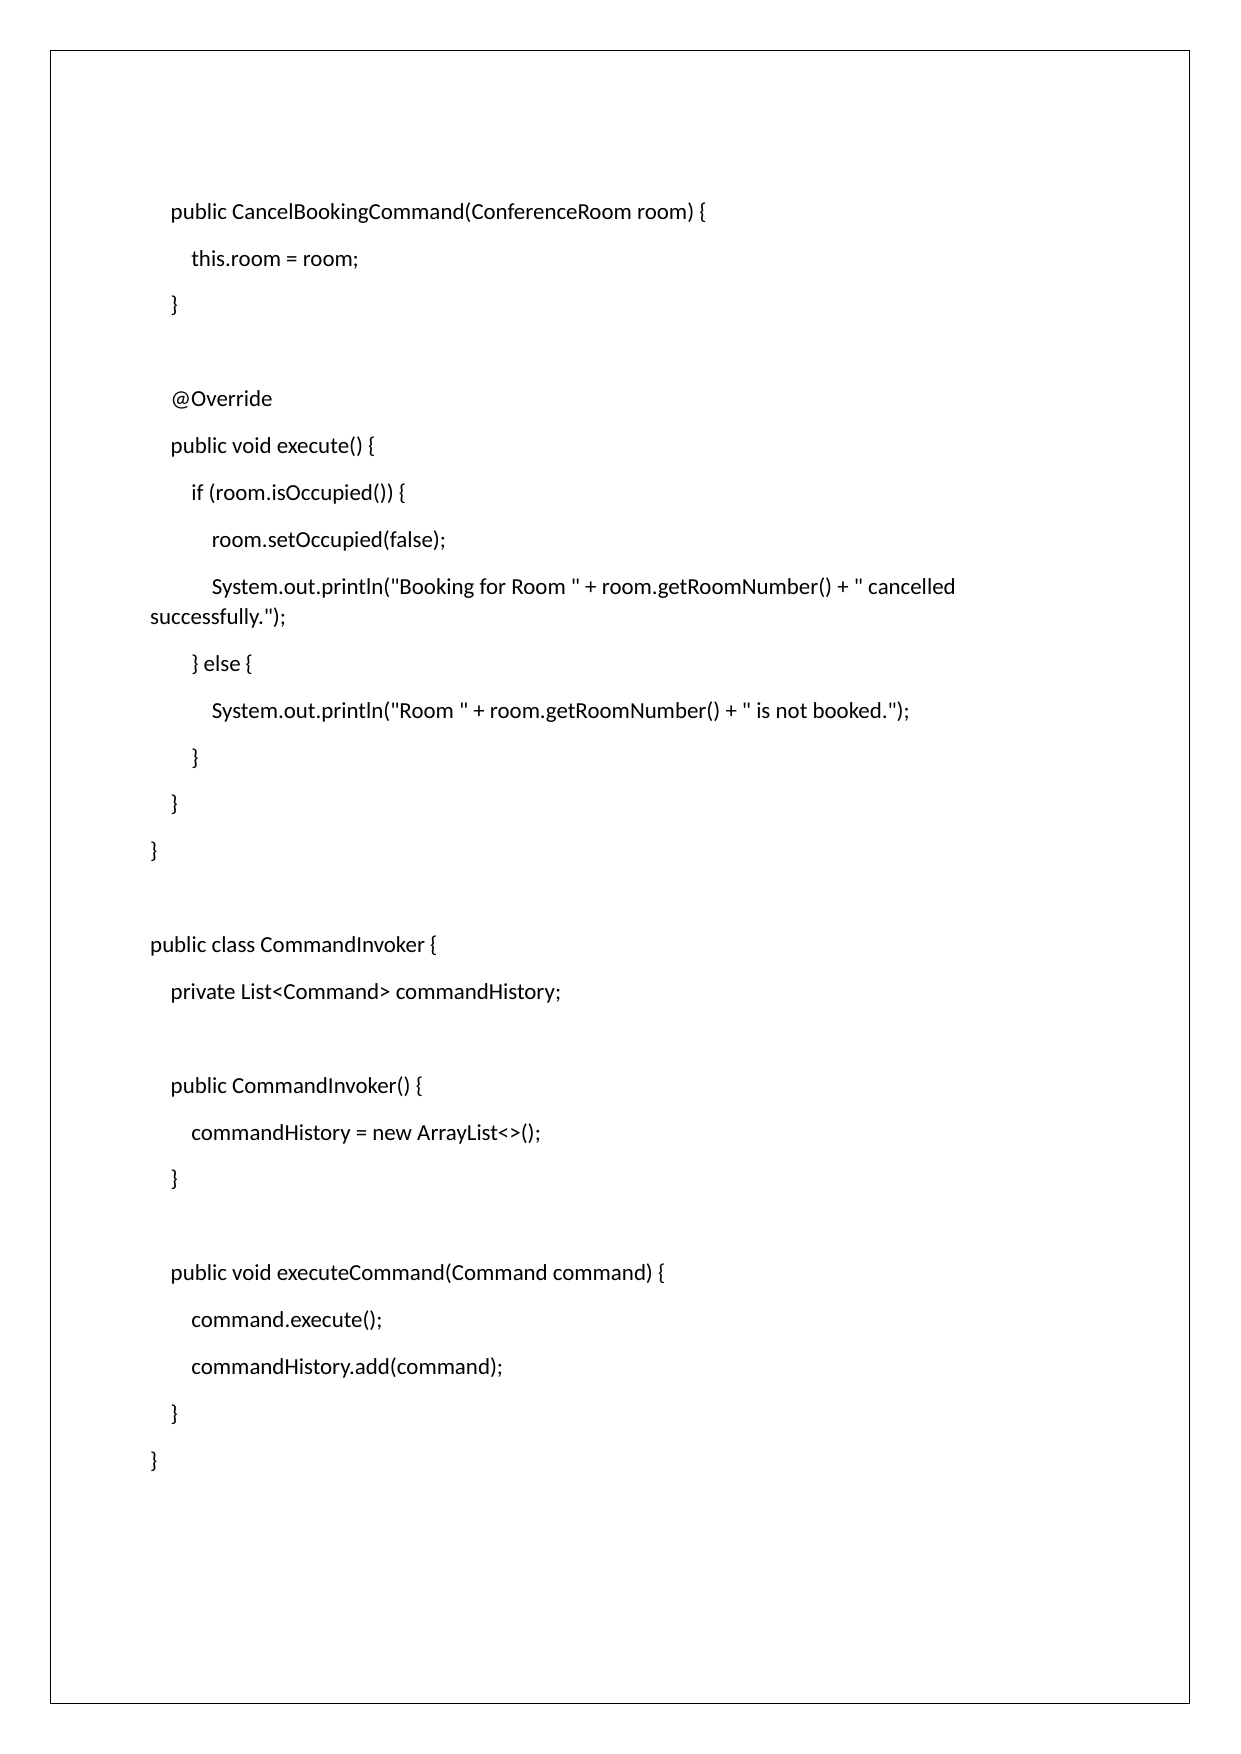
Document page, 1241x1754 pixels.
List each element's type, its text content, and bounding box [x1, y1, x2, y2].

text @Override [150, 384, 1090, 412]
text } else { [150, 649, 1090, 677]
text commandHistory = new ArrayList<>(); [150, 1118, 1090, 1146]
text } [150, 291, 1090, 319]
text commandHistory.add(command); [150, 1352, 1090, 1380]
text } [150, 743, 1090, 771]
text public void executeCommand(Command command) { [150, 1258, 1090, 1286]
text this.room = room; [150, 244, 1090, 272]
text private List<Command> commandHistory; [150, 977, 1090, 1005]
text room.setOccupied(false); [150, 525, 1090, 553]
text } [150, 1446, 1090, 1474]
text public void execute() { [150, 431, 1090, 459]
text System.out.println("Booking for Room " + room.getRoomNumber() + " cancelled successfully."); [150, 572, 1090, 630]
text System.out.println("Room " + room.getRoomNumber() + " is not booked."); [150, 696, 1090, 724]
text public CommandInvoker() { [150, 1071, 1090, 1099]
text if (room.isOccupied()) { [150, 478, 1090, 506]
text } [150, 1164, 1090, 1193]
text command.execute(); [150, 1305, 1090, 1333]
text public CancelBookingCommand(ConferenceRoom room) { [150, 197, 1090, 225]
text } [150, 1399, 1090, 1427]
text } [150, 789, 1090, 818]
text public class CommandInvoker { [150, 930, 1090, 958]
text } [150, 836, 1090, 864]
